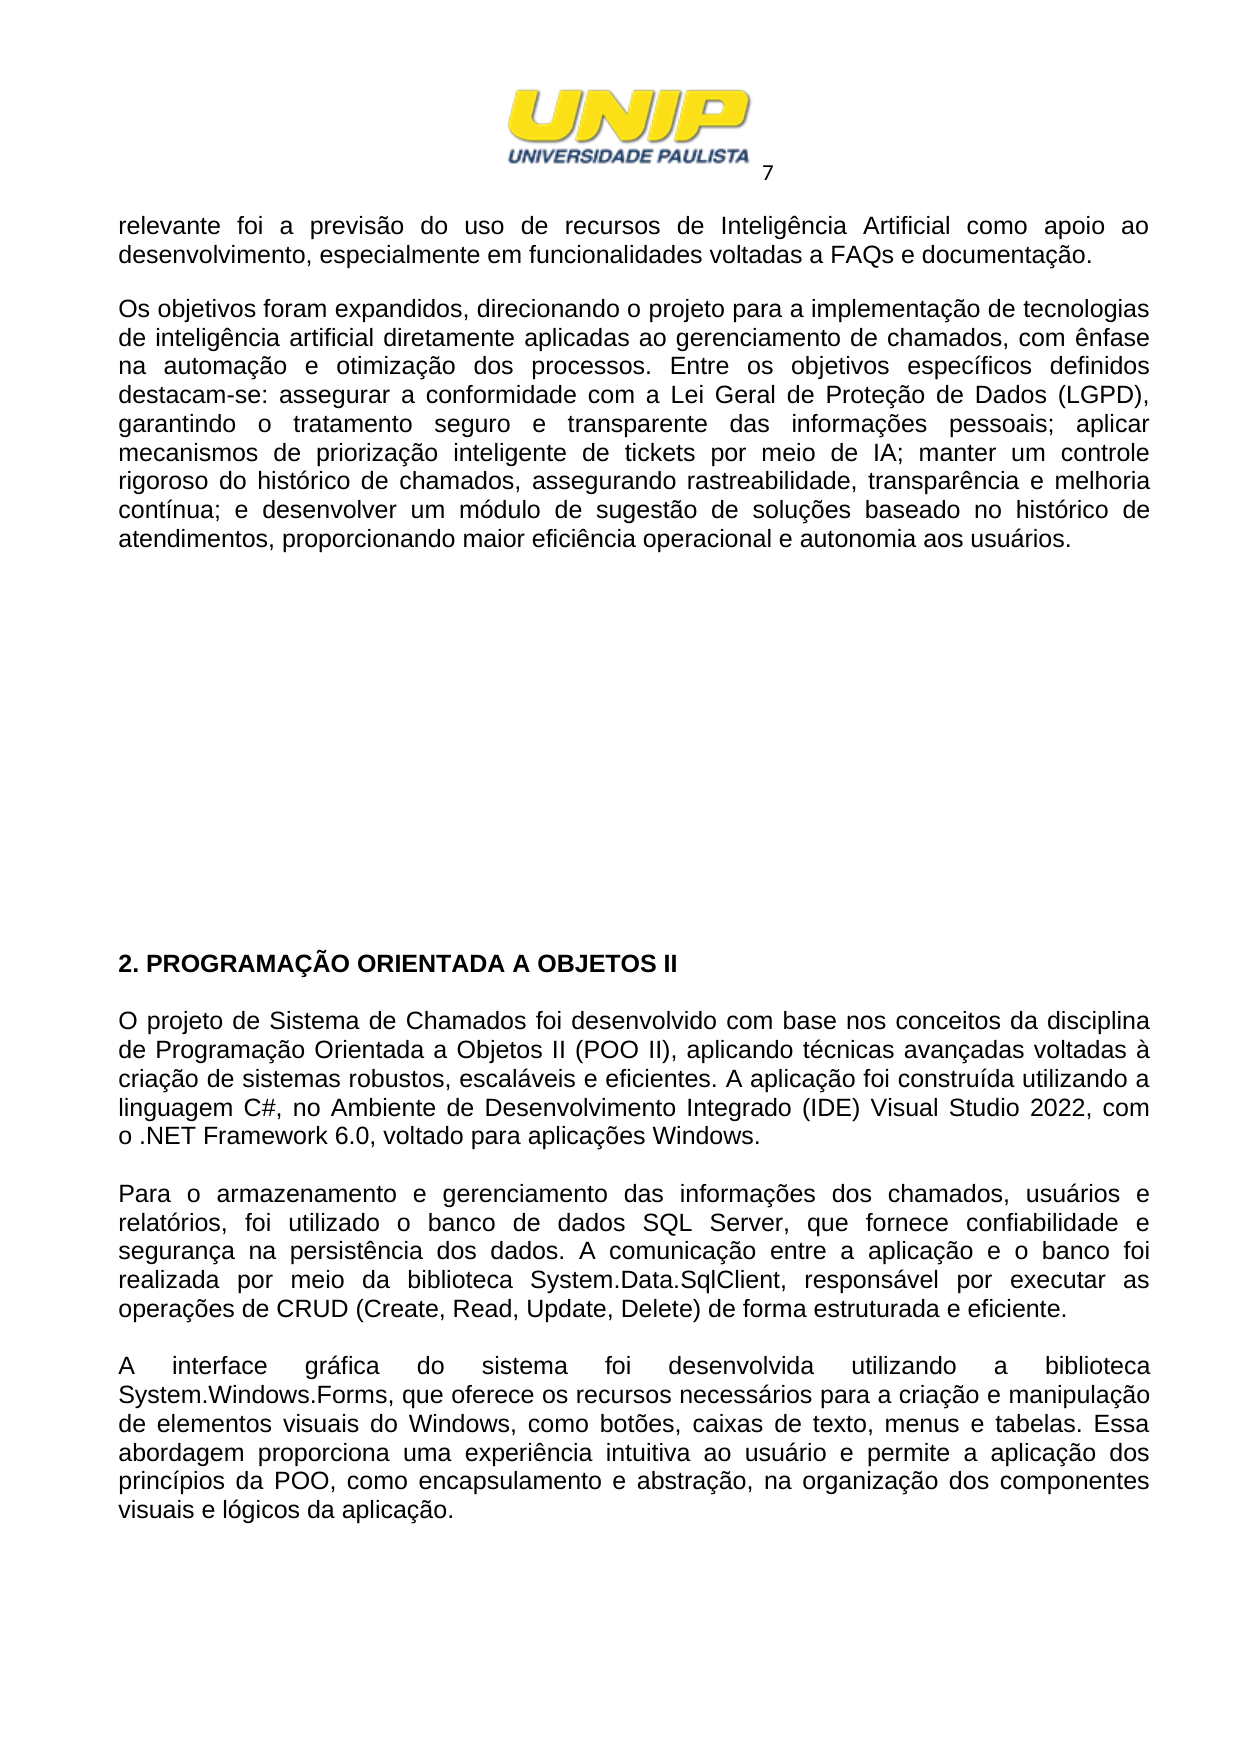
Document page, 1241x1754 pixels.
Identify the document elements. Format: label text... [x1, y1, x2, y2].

text Para o armazenamento e gerenciamento das informações dos chamados, usuários e relatórios, foi utilizado o banco de dados SQL Server, que fornece confiabilidade e segurança na persistência dos dados. A comunicação entre a aplicação e o banco foi realizada por meio da biblioteca System.Data.SqlClient, responsável por executar as operações de CRUD (Create, Read, Update, Delete) de forma estruturada e eficiente. [118, 1179, 1152, 1322]
text Os objetivos foram expandidos, direcionando o projeto para a implementação de tecnologias de inteligência artificial diretamente aplicadas ao gerenciamento de chamados, com ênfase na automação e otimização dos processos. Entre os objetivos específicos definidos destacam-se: assegurar a conformidade com a Lei Geral de Proteção de Dados (LGPD), garantindo o tratamento seguro e transparente das informações pessoais; aplicar mecanismos de priorização inteligente de tickets por meio de IA; manter um controle rigoroso do histórico de chamados, assegurando rastreabilidade, transparência e melhoria contínua; e desenvolver um módulo de sugestão de soluções baseado no histórico de atendimentos, proporcionando maior eficiência operacional e autonomia aos usuários. [118, 294, 1152, 552]
text O projeto de Sistema de Chamados foi desenvolvido com base nos conceitos da disciplina de Programação Orientada a Objetos II (POO II), aplicando técnicas avançadas voltadas à criação de sistemas robustos, escaláveis e eficientes. A aplicação foi construída utilizando a linguagem C#, no Ambiente de Desenvolvimento Integrado (IDE) Visual Studio 2022, com o .NET Framework 6.0, voltado para aplicações Windows. [118, 1006, 1152, 1150]
text 2. PROGRAMAÇÃO ORIENTADA A OBJETOS II [118, 949, 1152, 977]
text A interface gráfica do sistema foi desenvolvida utilizando a biblioteca System.Windows.Forms, que oferece os recursos necessários para a criação e manipulação de elementos visuais do Windows, como botões, caixas de texto, menus e tabelas. Essa abordagem proporciona uma experiência intuitiva ao usuário e permite a aplicação dos princípios da POO, como encapsulamento e abstração, na organização dos componentes visuais e lógicos da aplicação. [118, 1351, 1152, 1524]
picture [496, 73, 762, 181]
